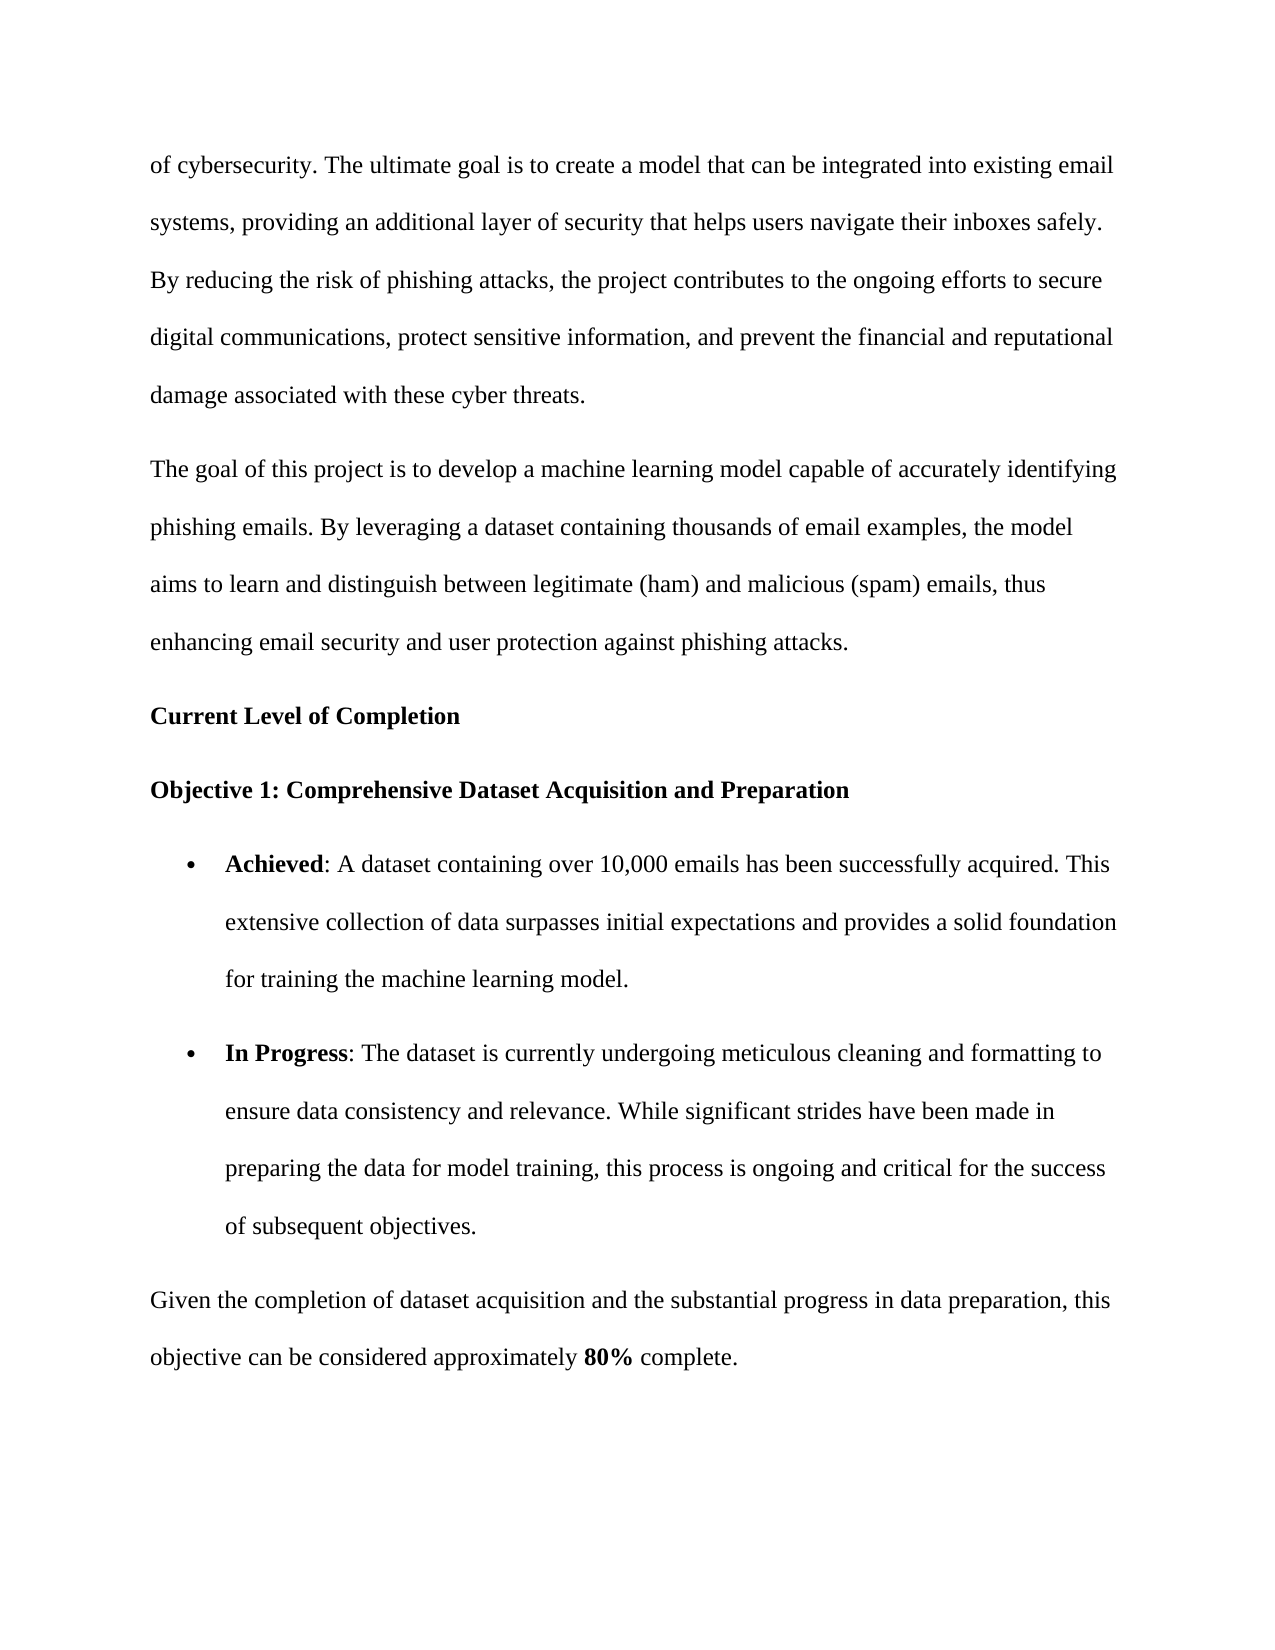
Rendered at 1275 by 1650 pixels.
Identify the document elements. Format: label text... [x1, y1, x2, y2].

text The goal of this project is to develop a machine learning model capable of accurately identifying phishing emails. By leveraging a dataset containing thousands of email examples, the model aims to learn and distinguish between legitimate (ham) and malicious (spam) emails, thus enhancing email security and user protection against phishing attacks. [150, 454, 1125, 655]
text Given the completion of dataset acquisition and the substantial progress in data preparation, this objective can be considered approximately 80% complete. [150, 1285, 1125, 1371]
list Achieved: A dataset containing over 10,000 emails has been successfully acquired. This extensive collection of data surpasses initial expectations and provides a solid foundation for training the machine learning model. [187, 849, 1125, 993]
text Current Level of Completion [150, 701, 1125, 729]
text Objective 1: Comprehensive Dataset Acquisition and Preparation [150, 775, 1125, 804]
list In Progress: The dataset is currently undergoing meticulous cleaning and formatting to ensure data consistency and relevance. While significant strides have been made in preparing the data for model training, this process is ongoing and critical for the success of subsequent objectives. [187, 1038, 1125, 1239]
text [150, 150, 1125, 409]
